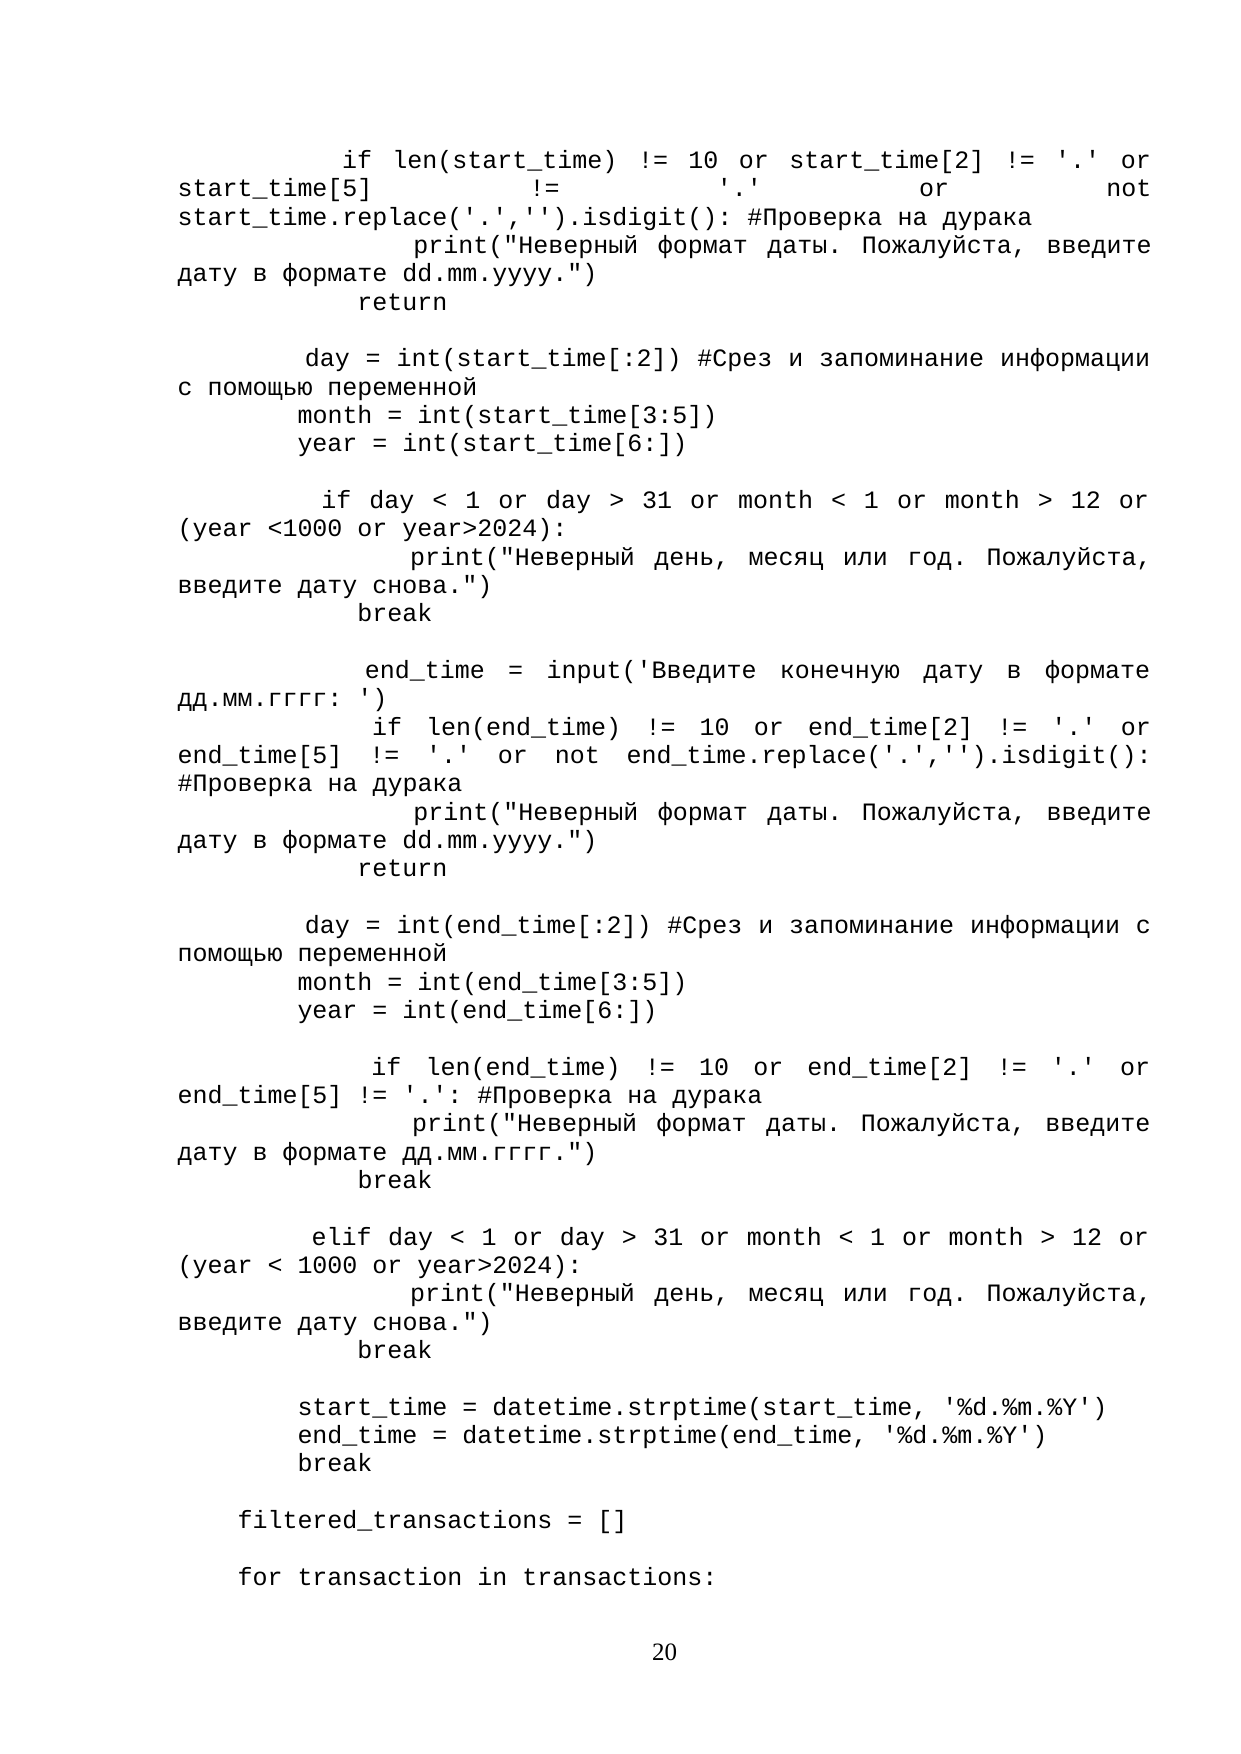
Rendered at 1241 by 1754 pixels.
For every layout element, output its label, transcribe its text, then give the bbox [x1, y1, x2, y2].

text return [177, 289, 1152, 318]
text year = int(start_time[6:]) [177, 431, 1152, 459]
text print("Неверный формат даты. Пожалуйста, введите дату в формате dd.mm.yyyy.") [177, 799, 1152, 856]
text end_time = datetime.strptime(end_time, '%d.%m.%Y') [177, 1423, 1152, 1451]
text day = int(start_time[:2]) #Срез и запоминание информации с помощью переменной [177, 346, 1152, 403]
text if len(end_time) != 10 or end_time[2] != '.' or end_time[5] != '.' or not end_time.replace('.','').isdigit(): #Проверка на дурака [177, 714, 1152, 799]
text break [177, 1451, 1152, 1479]
text break [177, 601, 1152, 629]
text if len(end_time) != 10 or end_time[2] != '.' or end_time[5] != '.': #Проверка на дурака [177, 1054, 1152, 1111]
text elif day < 1 or day > 31 or month < 1 or month > 12 or (year < 1000 or year>2024): [177, 1224, 1152, 1281]
text if day < 1 or day > 31 or month < 1 or month > 12 or (year <1000 or year>2024): [177, 488, 1152, 544]
text print("Неверный формат даты. Пожалуйста, введите дату в формате дд.мм.гггг.") [177, 1111, 1152, 1168]
text if len(start_time) != 10 or start_time[2] != '.' or start_time[5] != '.' or not start_time.replace('.','').isdigit(): #Проверка на дурака [177, 148, 1152, 233]
text print("Неверный формат даты. Пожалуйста, введите дату в формате dd.mm.yyyy.") [177, 233, 1152, 289]
text for transaction in transactions: [177, 1564, 1152, 1593]
text break [177, 1168, 1152, 1196]
text end_time = input('Введите конечную дату в формате дд.мм.гггг: ') [177, 658, 1152, 714]
text year = int(end_time[6:]) [177, 998, 1152, 1026]
text day = int(end_time[:2]) #Срез и запоминание информации с помощью переменной [177, 913, 1152, 969]
text filtered_transactions = [] [177, 1508, 1152, 1536]
text print("Неверный день, месяц или год. Пожалуйста, введите дату снова.") [177, 544, 1152, 601]
text print("Неверный день, месяц или год. Пожалуйста, введите дату снова.") [177, 1281, 1152, 1338]
text return [177, 856, 1152, 884]
text start_time = datetime.strptime(start_time, '%d.%m.%Y') [177, 1394, 1152, 1423]
text month = int(start_time[3:5]) [177, 403, 1152, 431]
text break [177, 1338, 1152, 1366]
text month = int(end_time[3:5]) [177, 969, 1152, 998]
